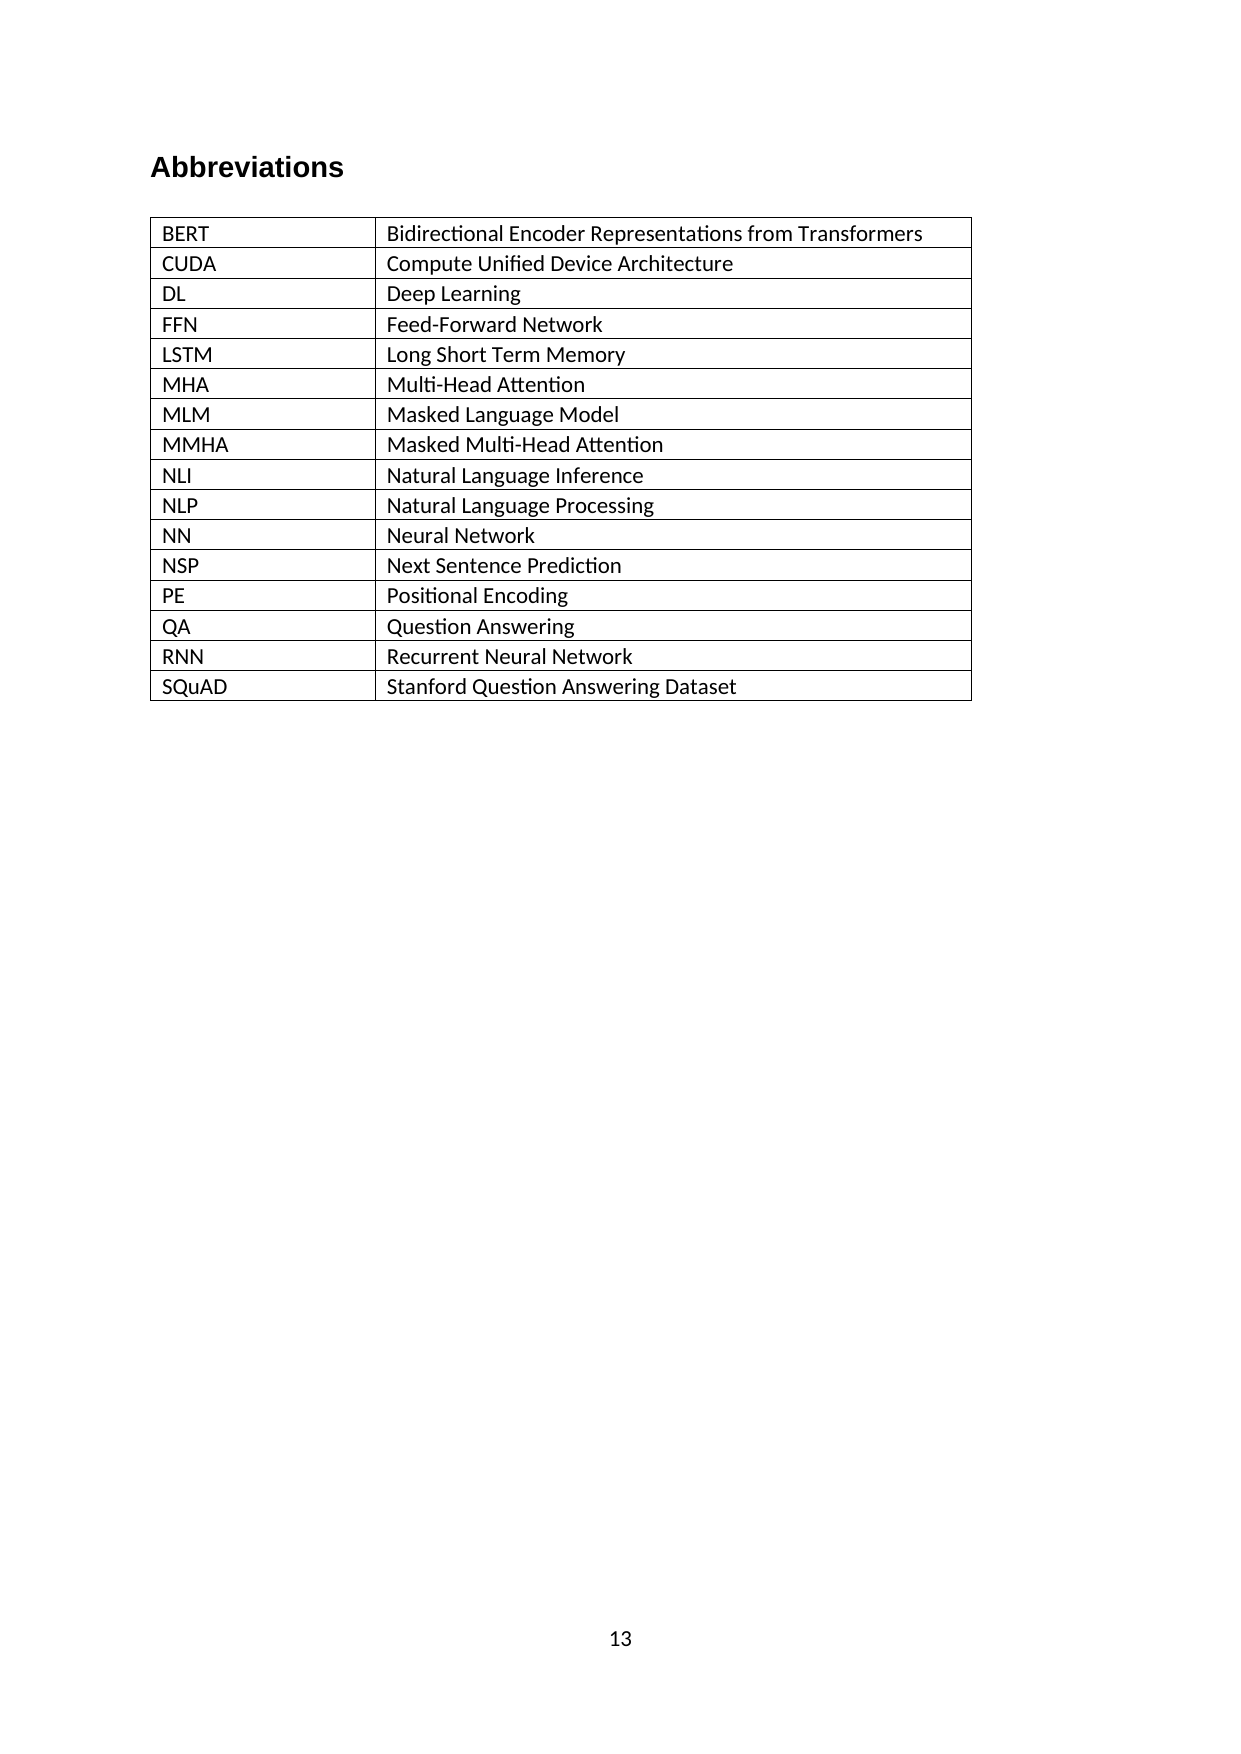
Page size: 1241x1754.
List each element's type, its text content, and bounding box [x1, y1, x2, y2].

table_cell Feed-Forward Network [376, 309, 971, 338]
table_cell NLP [151, 490, 375, 519]
table_cell Natural Language Processing [376, 490, 971, 519]
table_cell Deep Learning [376, 279, 971, 308]
table_cell Neural Network [376, 520, 971, 549]
table_cell Masked Multi-Head Attention [376, 430, 971, 459]
table_cell MMHA [151, 430, 375, 459]
table_cell MHA [151, 369, 375, 398]
table_cell Masked Language Model [376, 399, 971, 428]
text Abbreviations [150, 150, 1090, 183]
table_cell PE [151, 581, 375, 610]
table_cell Stanford Question Answering Dataset [376, 671, 971, 700]
table_cell NSP [151, 550, 375, 579]
table_cell NN [151, 520, 375, 549]
table_cell Natural Language Inference [376, 460, 971, 489]
table_cell Multi-Head Attention [376, 369, 971, 398]
table_cell SQuAD [151, 671, 375, 700]
table_header Bidirectional Encoder Representations from Transformers [376, 218, 971, 247]
table_cell Positional Encoding [376, 581, 971, 610]
table_cell FFN [151, 309, 375, 338]
table_cell Long Short Term Memory [376, 339, 971, 368]
table_cell QA [151, 611, 375, 640]
table_cell Next Sentence Prediction [376, 550, 971, 579]
table_cell DL [151, 279, 375, 308]
table_cell Compute Unified Device Architecture [376, 248, 971, 277]
table_header BERT [151, 218, 375, 247]
table_cell CUDA [151, 248, 375, 277]
table_cell LSTM [151, 339, 375, 368]
table_cell RNN [151, 641, 375, 670]
table_cell Recurrent Neural Network [376, 641, 971, 670]
table_cell Question Answering [376, 611, 971, 640]
table_cell MLM [151, 399, 375, 428]
table_cell NLI [151, 460, 375, 489]
